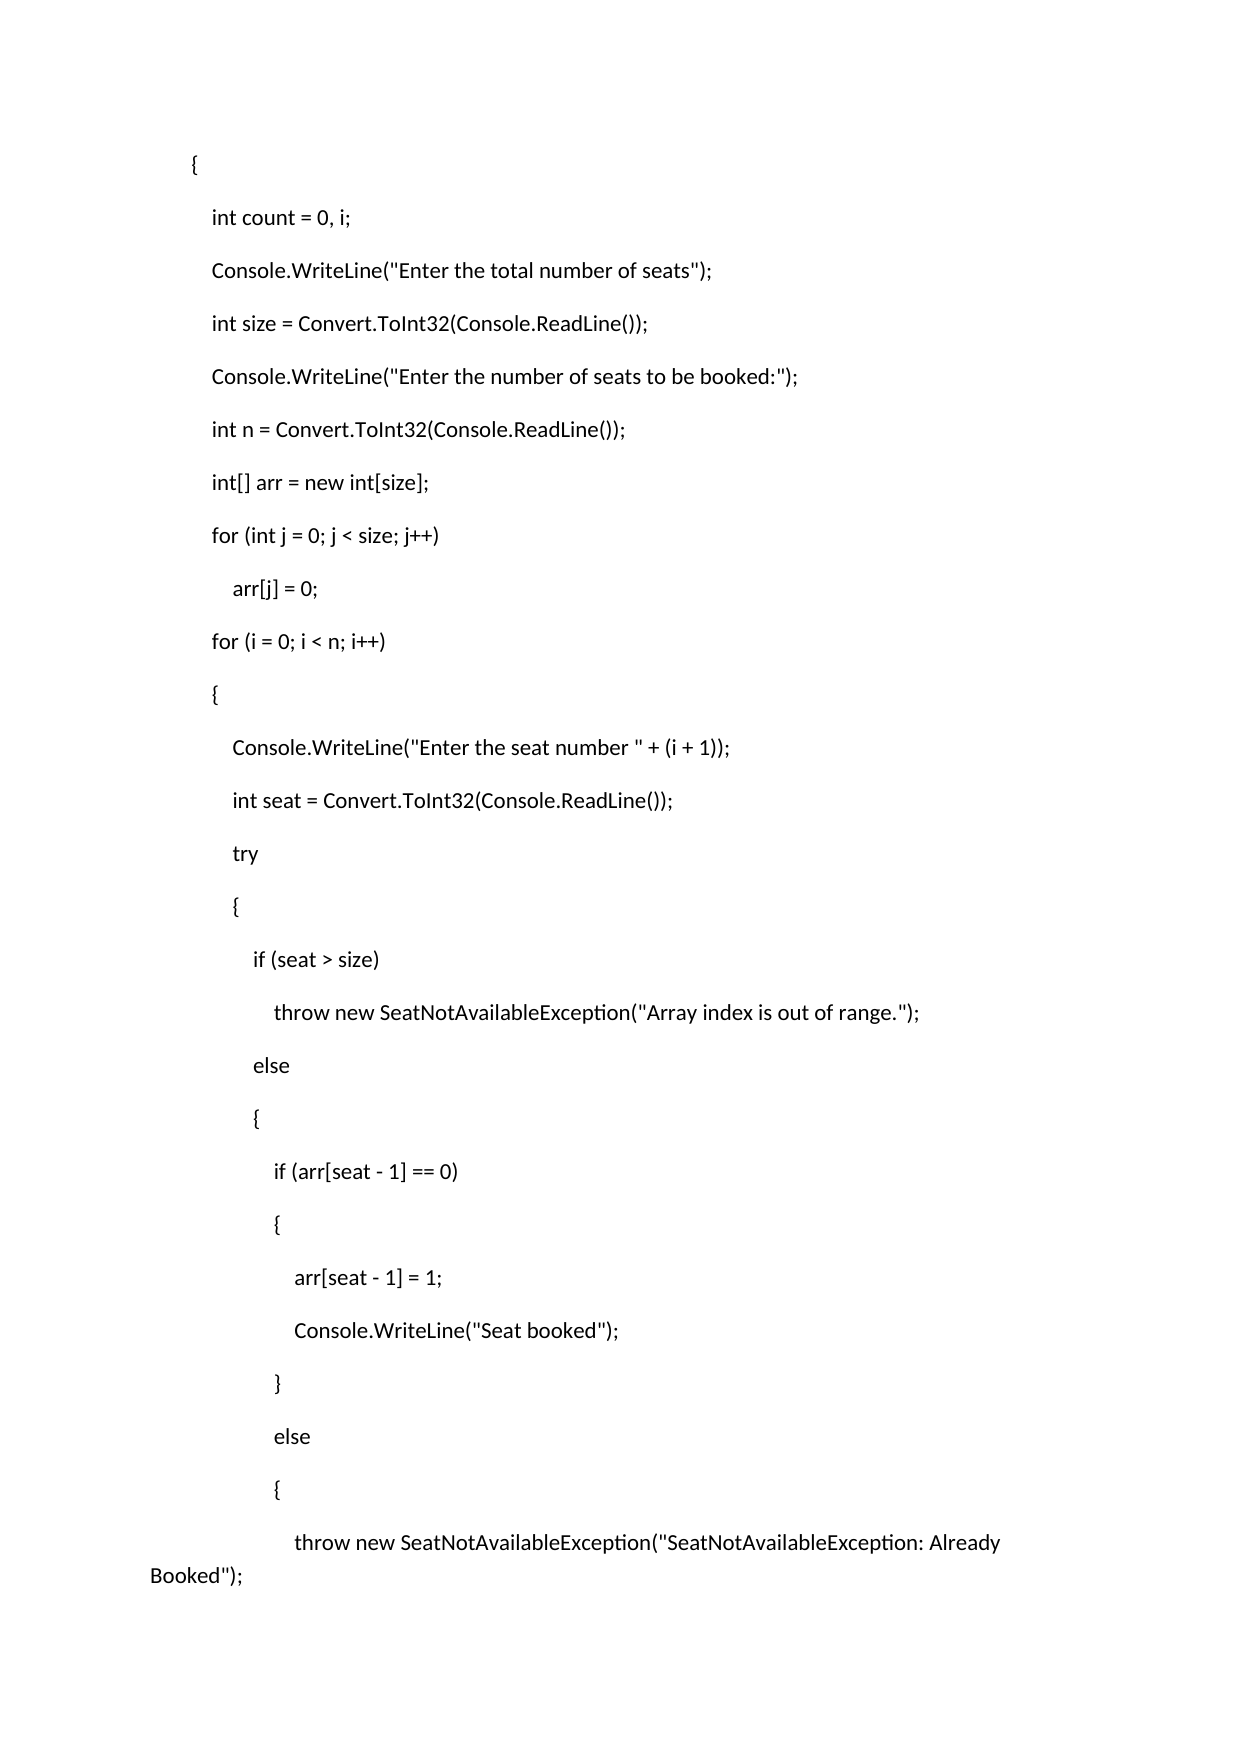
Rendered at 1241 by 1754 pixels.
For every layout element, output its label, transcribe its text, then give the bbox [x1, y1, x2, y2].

text Console.WriteLine("Enter the total number of seats"); [150, 256, 1090, 284]
text int seat = Convert.ToInt32(Console.ReadLine()); [150, 786, 1090, 814]
text { [150, 150, 1090, 178]
text try [150, 839, 1090, 867]
text arr[seat - 1] = 1; [150, 1263, 1090, 1291]
text Console.WriteLine("Enter the seat number " + (i + 1)); [150, 733, 1090, 761]
text else [150, 1422, 1090, 1451]
text { [150, 680, 1090, 708]
text else [150, 1051, 1090, 1079]
text arr[j] = 0; [150, 574, 1090, 602]
text { [150, 1476, 1090, 1503]
text throw new SeatNotAvailableException("SeatNotAvailableException: Already Booked"); [150, 1528, 1090, 1589]
text { [150, 1104, 1090, 1132]
text } [150, 1369, 1090, 1397]
text Console.WriteLine("Enter the number of seats to be booked:"); [150, 362, 1090, 390]
text if (arr[seat - 1] == 0) [150, 1157, 1090, 1185]
text int n = Convert.ToInt32(Console.ReadLine()); [150, 415, 1090, 443]
text int[] arr = new int[size]; [150, 468, 1090, 496]
text throw new SeatNotAvailableException("Array index is out of range."); [150, 998, 1090, 1026]
text { [150, 892, 1090, 920]
text int count = 0, i; [150, 203, 1090, 231]
text if (seat > size) [150, 945, 1090, 973]
text for (int j = 0; j < size; j++) [150, 521, 1090, 549]
text int size = Convert.ToInt32(Console.ReadLine()); [150, 309, 1090, 337]
text for (i = 0; i < n; i++) [150, 627, 1090, 655]
text Console.WriteLine("Seat booked"); [150, 1316, 1090, 1344]
text { [150, 1210, 1090, 1238]
